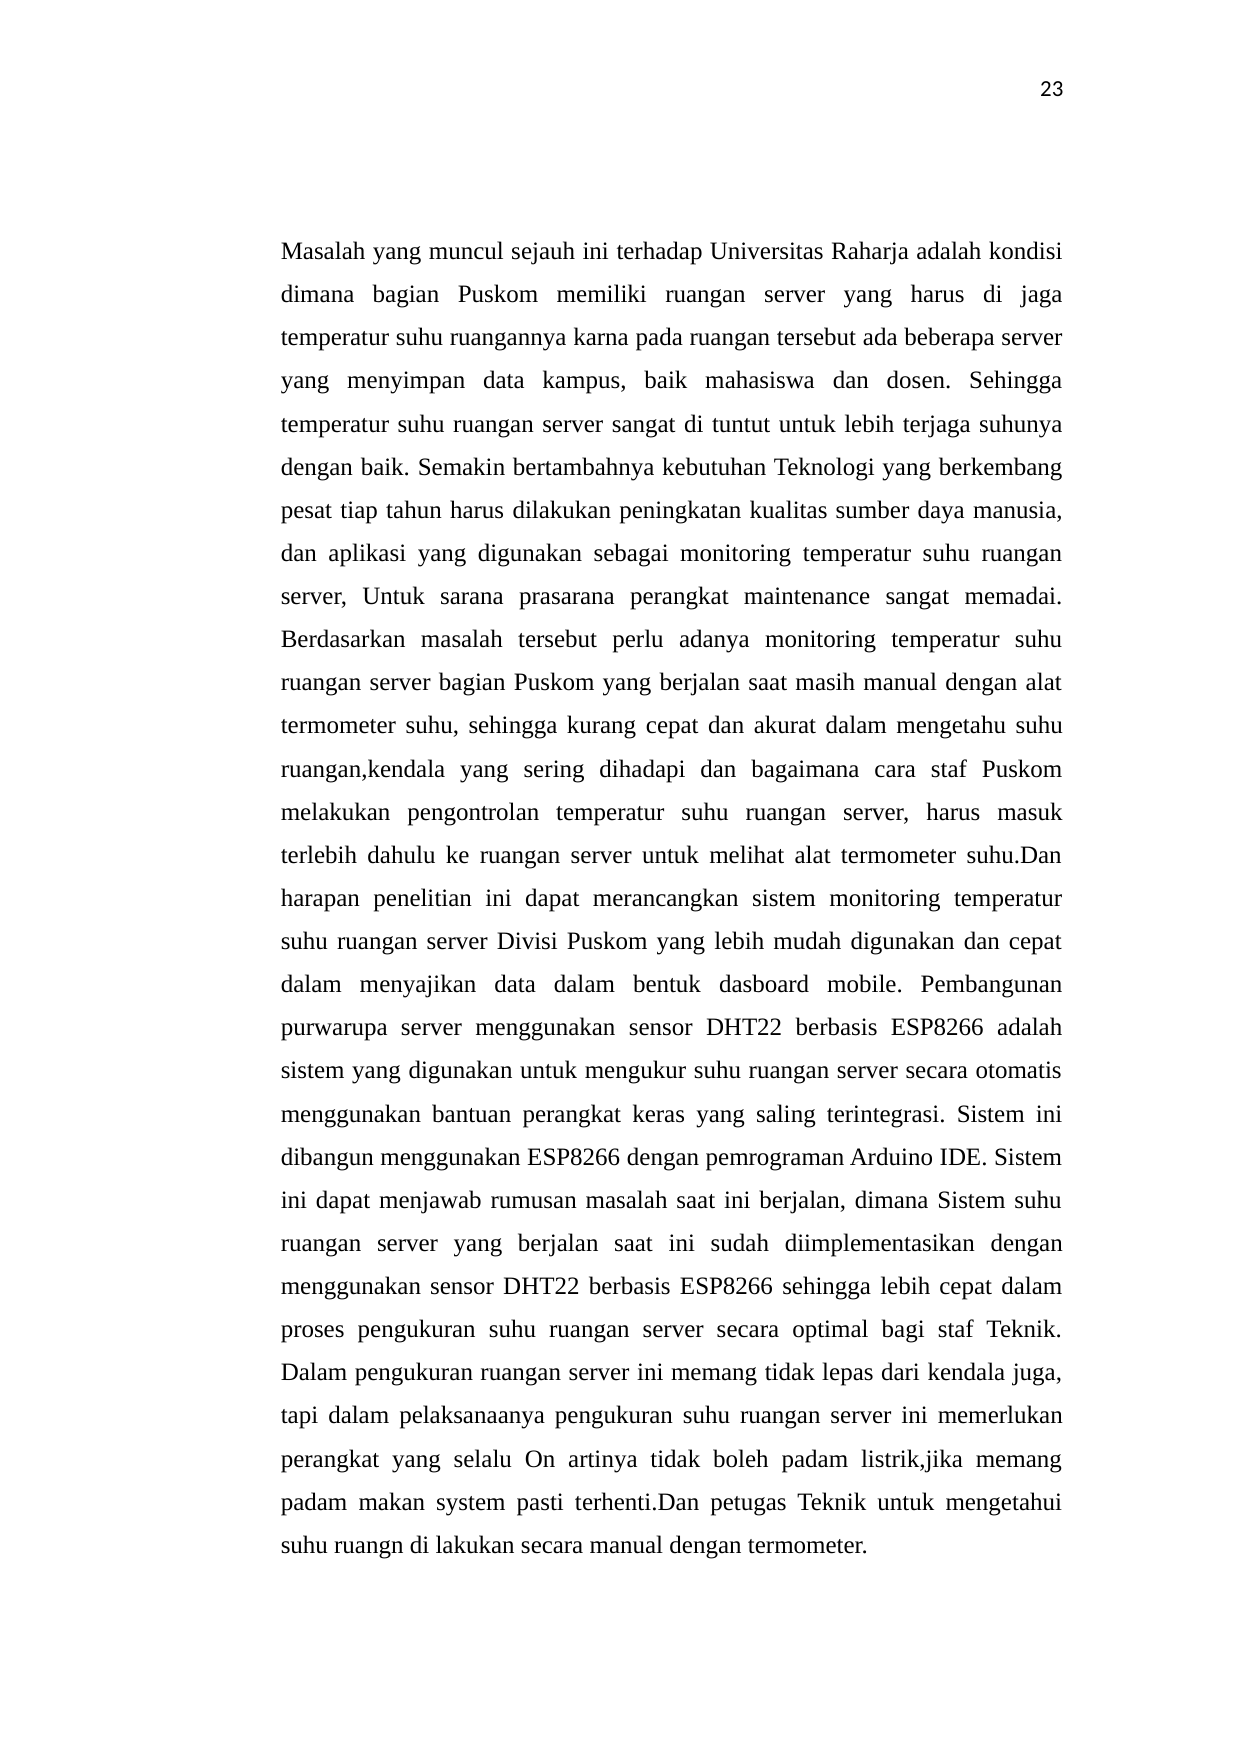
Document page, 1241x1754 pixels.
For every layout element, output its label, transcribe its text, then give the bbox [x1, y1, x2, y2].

list Masalah yang muncul sejauh ini terhadap Universitas Raharja adalah kondisi dimana bagian Puskom memiliki ruangan server yang harus di jaga temperatur suhu ruangannya karna pada ruangan tersebut ada beberapa server yang menyimpan data kampus, baik mahasiswa dan dosen. Sehingga temperatur suhu ruangan server sangat di tuntut untuk lebih terjaga suhunya dengan baik. Semakin bertambahnya kebutuhan Teknologi yang berkembang pesat tiap tahun harus dilakukan peningkatan kualitas sumber daya manusia, dan aplikasi yang digunakan sebagai monitoring temperatur suhu ruangan server, Untuk sarana prasarana perangkat maintenance sangat memadai. Berdasarkan masalah tersebut perlu adanya monitoring temperatur suhu ruangan server bagian Puskom yang berjalan saat masih manual dengan alat termometer suhu, sehingga kurang cepat dan akurat dalam mengetahu suhu ruangan,kendala yang sering dihadapi dan bagaimana cara staf Puskom melakukan pengontrolan temperatur suhu ruangan server, harus masuk terlebih dahulu ke ruangan server untuk melihat alat termometer suhu.Dan harapan penelitian ini dapat merancangkan sistem monitoring temperatur suhu ruangan server Divisi Puskom yang lebih mudah digunakan dan cepat dalam menyajikan data dalam bentuk dasboard mobile. Pembangunan purwarupa server menggunakan sensor DHT22 berbasis ESP8266 adalah sistem yang digunakan untuk mengukur suhu ruangan server secara otomatis menggunakan bantuan perangkat keras yang saling terintegrasi. Sistem ini dibangun menggunakan ESP8266 dengan pemrograman Arduino IDE. Sistem ini dapat menjawab rumusan masalah saat ini berjalan, dimana Sistem suhu ruangan server yang berjalan saat ini sudah diimplementasikan dengan menggunakan sensor DHT22 berbasis ESP8266 sehingga lebih cepat dalam proses pengukuran suhu ruangan server secara optimal bagi staf Teknik. Dalam pengukuran ruangan server ini memang tidak lepas dari kendala juga, tapi dalam pelaksanaanya pengukuran suhu ruangan server ini memerlukan perangkat yang selalu On artinya tidak boleh padam listrik,jika memang padam makan system pasti terhenti.Dan petugas Teknik untuk mengetahui suhu ruangn di lakukan secara manual dengan termometer. [281, 236, 1063, 1559]
